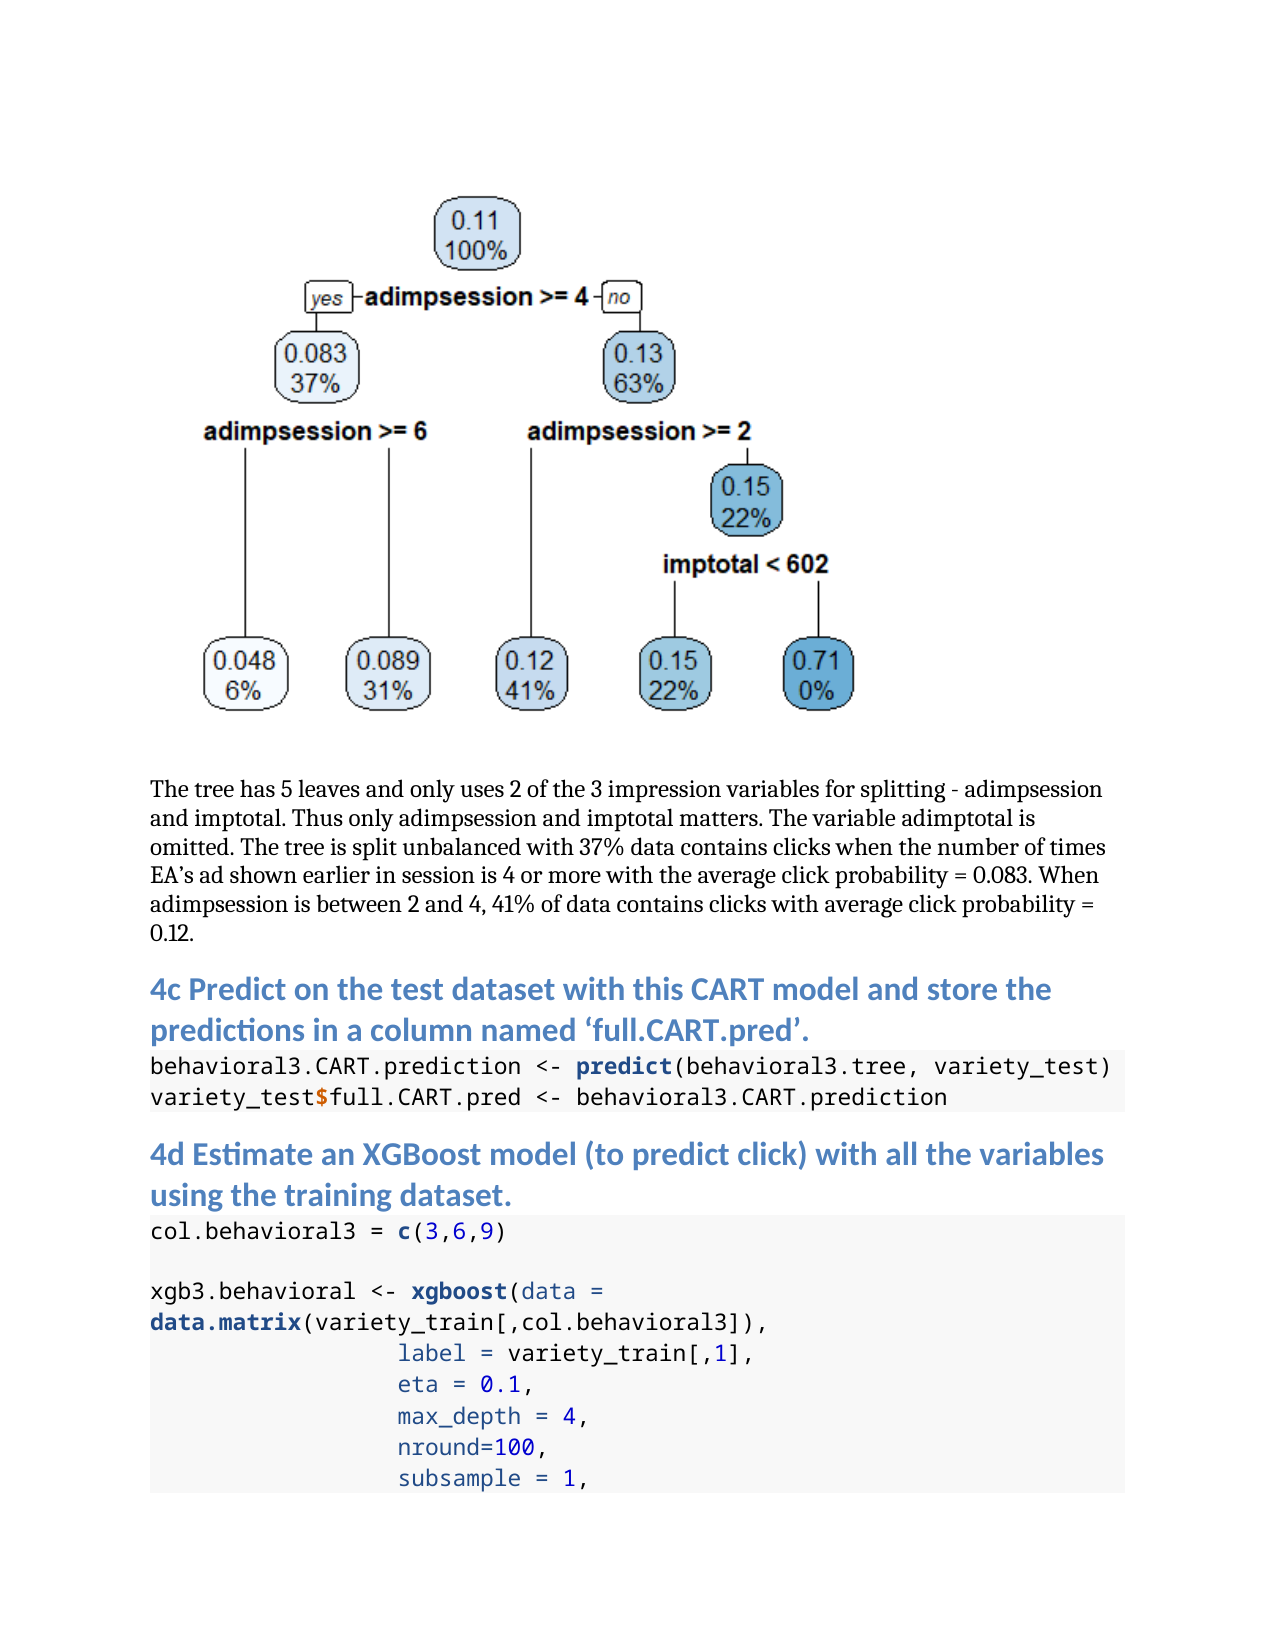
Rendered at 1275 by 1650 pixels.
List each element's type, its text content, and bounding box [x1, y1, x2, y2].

text behavioral3.CART.prediction <- predict(behavioral3.tree, variety_test) variety_test$full.CART.pred <- behavioral3.CART.prediction [947, 1050, 1125, 1112]
picture [150, 150, 908, 757]
subtitle 4c Predict on the test dataset with this CART model and store the predictions in a column named ‘full.CART.pred’. [150, 968, 1125, 1050]
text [150, 1215, 1125, 1493]
subtitle 4d Estimate an XGBoost model (to predict click) with all the variables using the training dataset. [150, 1133, 1125, 1215]
text The tree has 5 leaves and only uses 2 of the 3 impression variables for splitting - adimpsession and imptotal. Thus only adimpsession and imptotal matters. The variable adimptotal is omitted. The tree is split unbalanced with 37% data contains clicks when the number of times EA’s ad shown earlier in session is 4 or more with the average click probability = 0.083. When adimpsession is between 2 and 4, 41% of data contains clicks with average click probability = 0.12. [150, 775, 1125, 948]
